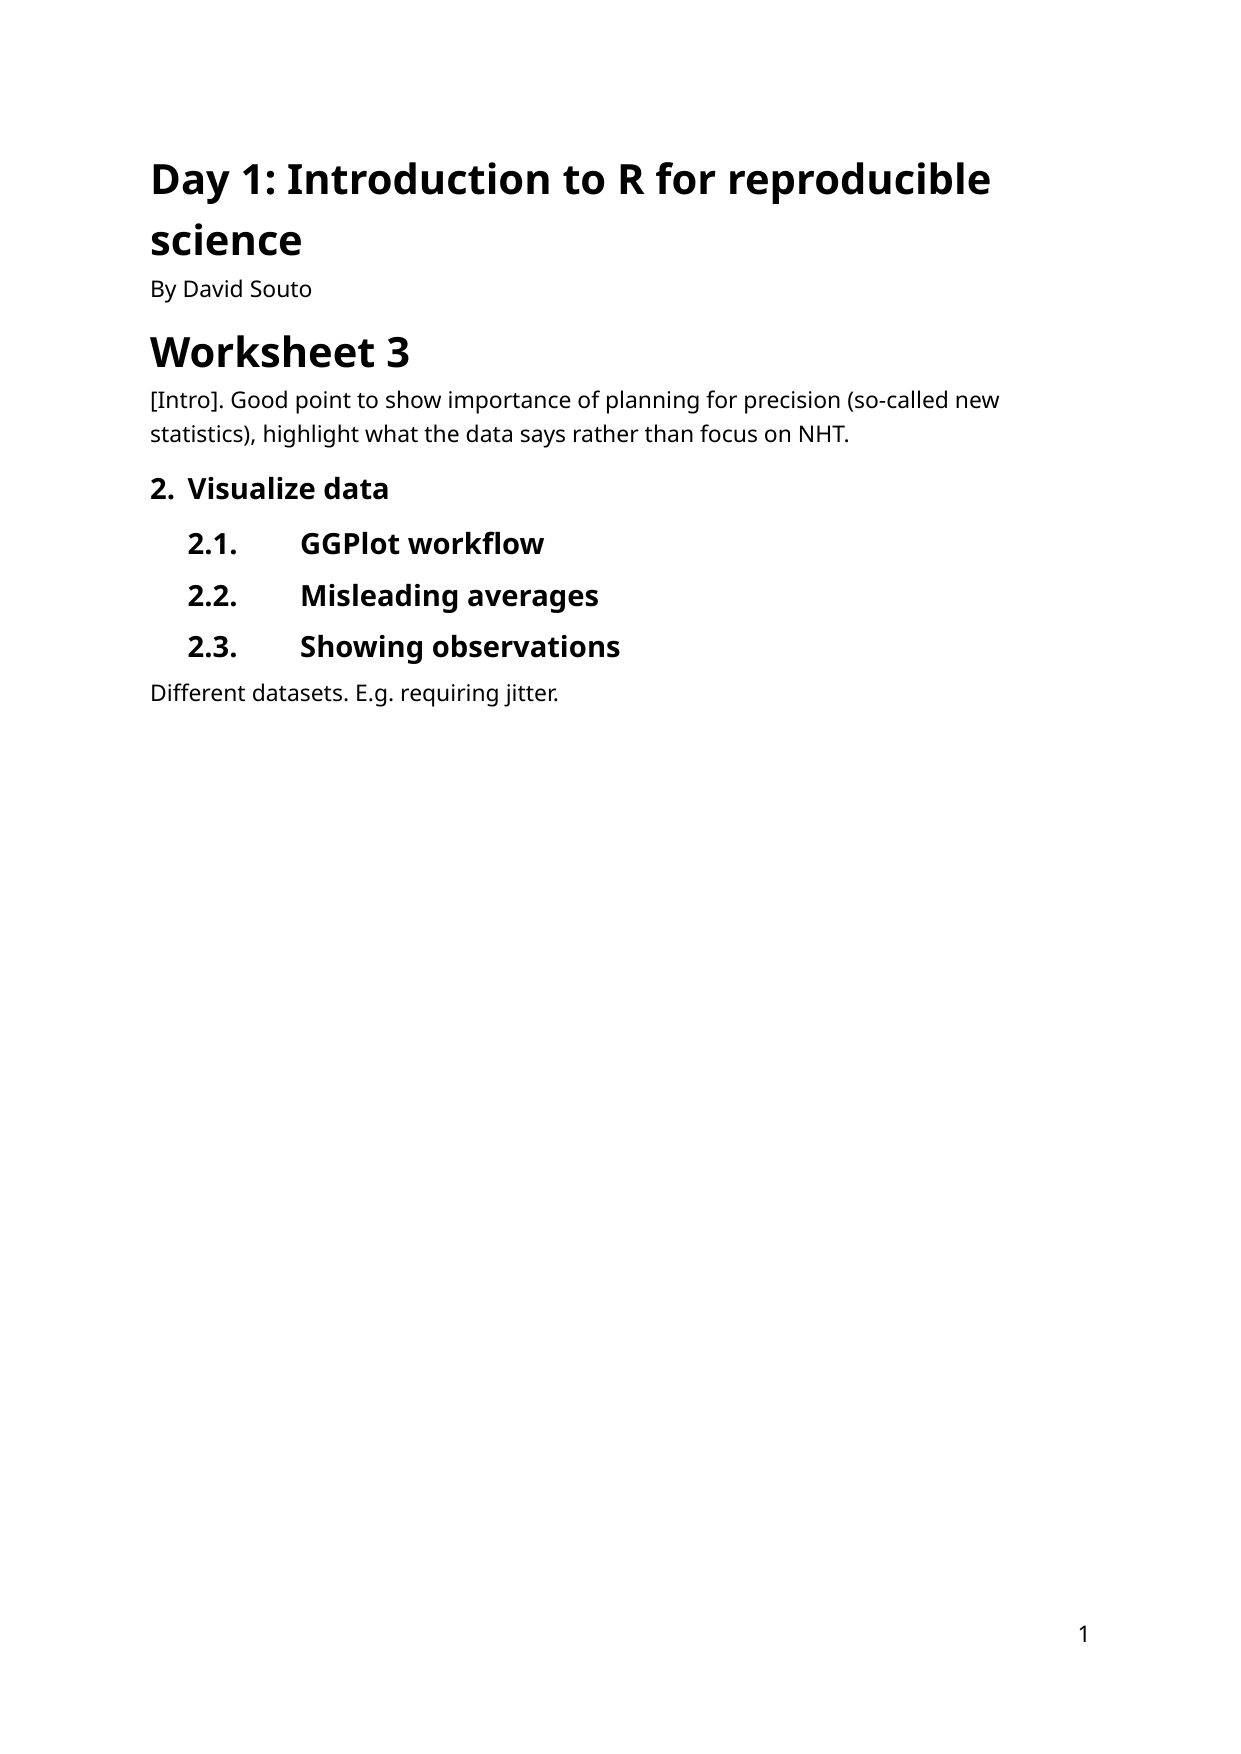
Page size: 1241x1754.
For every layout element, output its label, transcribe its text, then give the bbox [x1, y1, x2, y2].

text Different datasets. E.g. requiring jitter. [150, 677, 1090, 708]
subtitle Visualize data [150, 468, 1090, 508]
subtitle GGPlot workflow [187, 524, 1090, 563]
text [Intro]. Good point to show importance of planning for precision (so-called new statistics), highlight what the data says rather than focus on NHT. [150, 384, 1090, 449]
subtitle Showing observations [187, 626, 1090, 666]
subtitle Worksheet 3 [150, 323, 1090, 380]
text By David Souto [150, 272, 1090, 304]
subtitle Day 1: Introduction to R for reproducible science [150, 150, 1090, 268]
subtitle Misleading averages [187, 575, 1090, 614]
